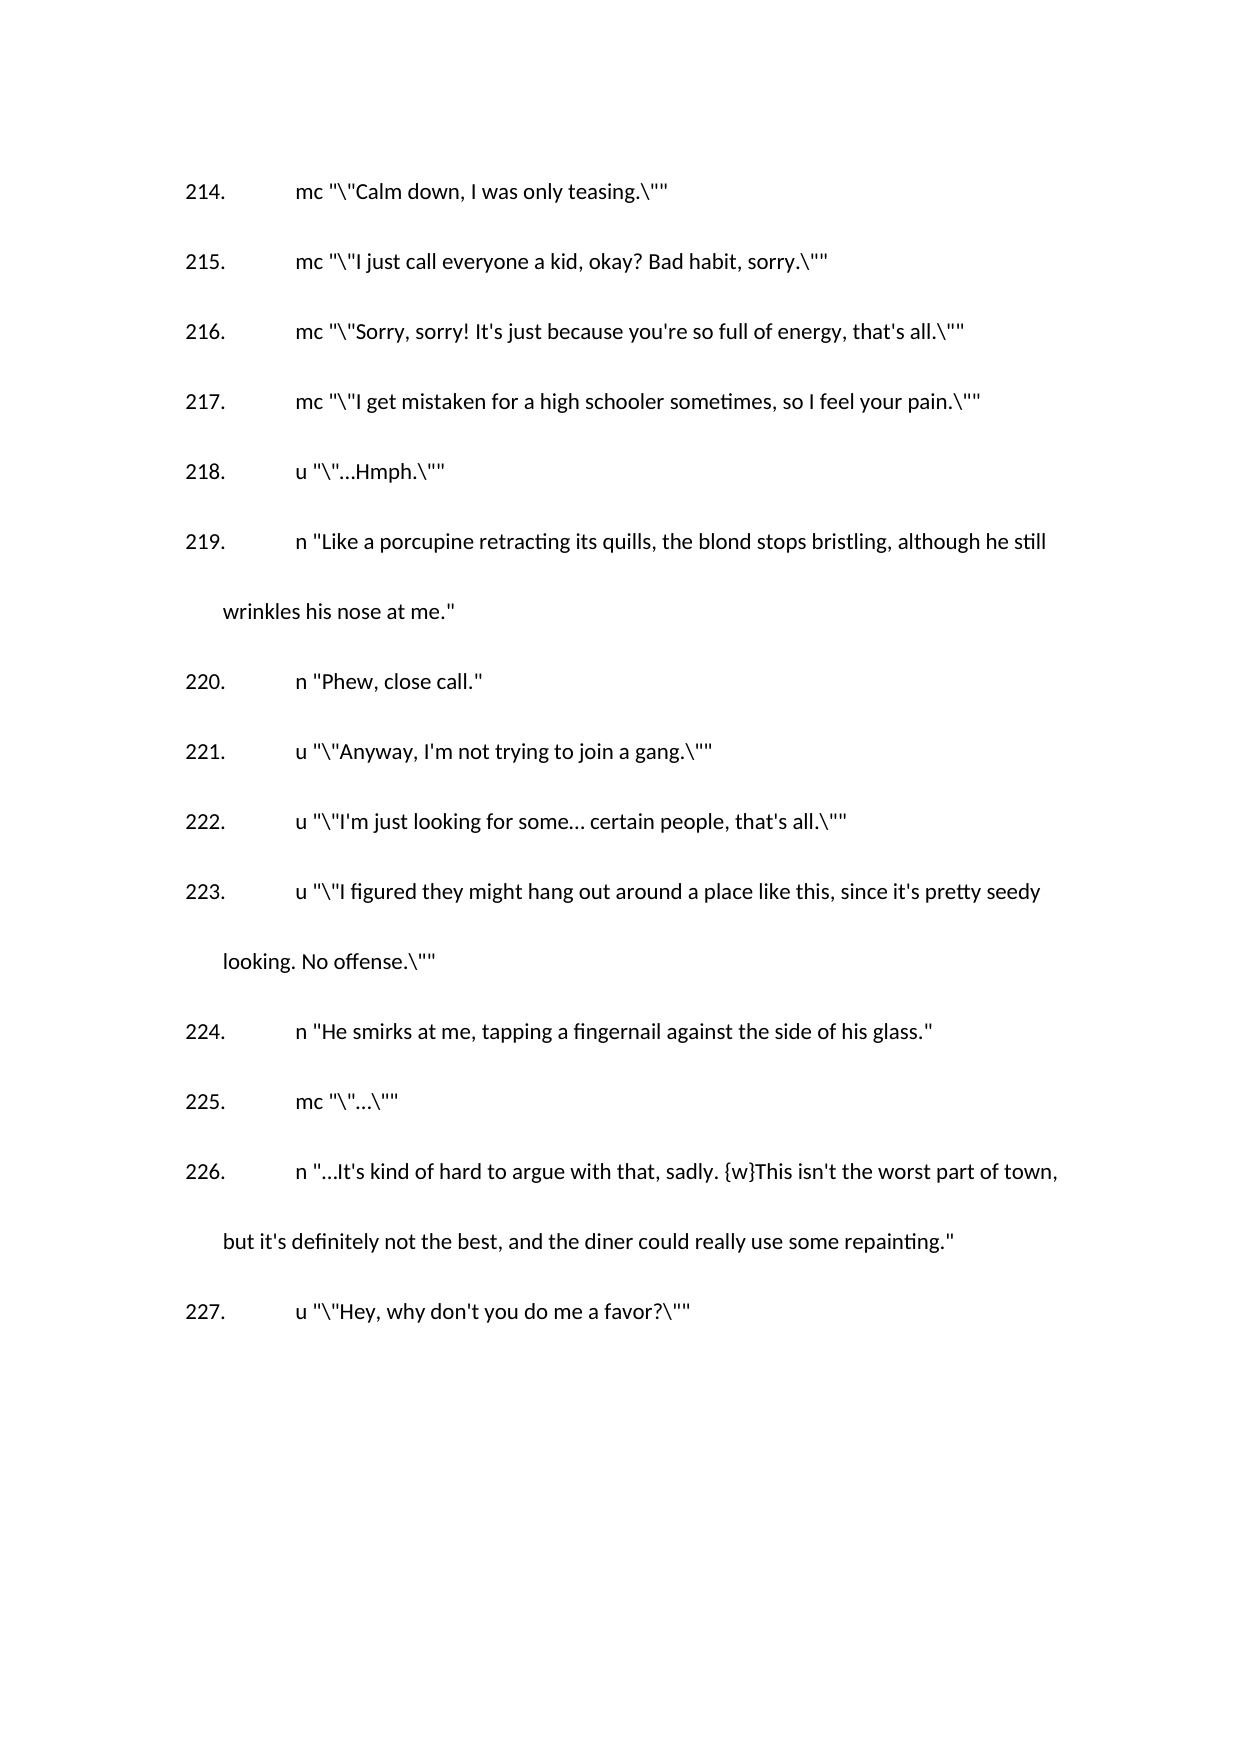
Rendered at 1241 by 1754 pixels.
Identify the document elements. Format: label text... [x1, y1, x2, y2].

list u "\"I'm just looking for some… certain people, that's all.\"" [185, 807, 1063, 835]
list n "He smirks at me, tapping a fingernail against the side of his glass." [185, 1017, 1063, 1045]
list mc "\"I just call everyone a kid, okay? Bad habit, sorry.\"" [185, 247, 1063, 275]
list u "\"Anyway, I'm not trying to join a gang.\"" [185, 737, 1063, 765]
list mc "\"Calm down, I was only teasing.\"" [185, 177, 1063, 205]
list u "\"…Hmph.\"" [185, 457, 1063, 485]
list n "…It's kind of hard to argue with that, sadly. {w}This isn't the worst part of town, but it's definitely not the best, and the diner could really use some repainting." [185, 1157, 1063, 1255]
list u "\"Hey, why don't you do me a favor?\"" [185, 1297, 1063, 1325]
list n "Like a porcupine retracting its quills, the blond stops bristling, although he still wrinkles his nose at me." [185, 527, 1063, 625]
list mc "\"I get mistaken for a high schooler sometimes, so I feel your pain.\"" [185, 387, 1063, 415]
list mc "\"…\"" [185, 1087, 1063, 1115]
list u "\"I figured they might hang out around a place like this, since it's pretty seedy looking. No offense.\"" [185, 877, 1063, 975]
list mc "\"Sorry, sorry! It's just because you're so full of energy, that's all.\"" [185, 317, 1063, 345]
list n "Phew, close call." [185, 667, 1063, 695]
